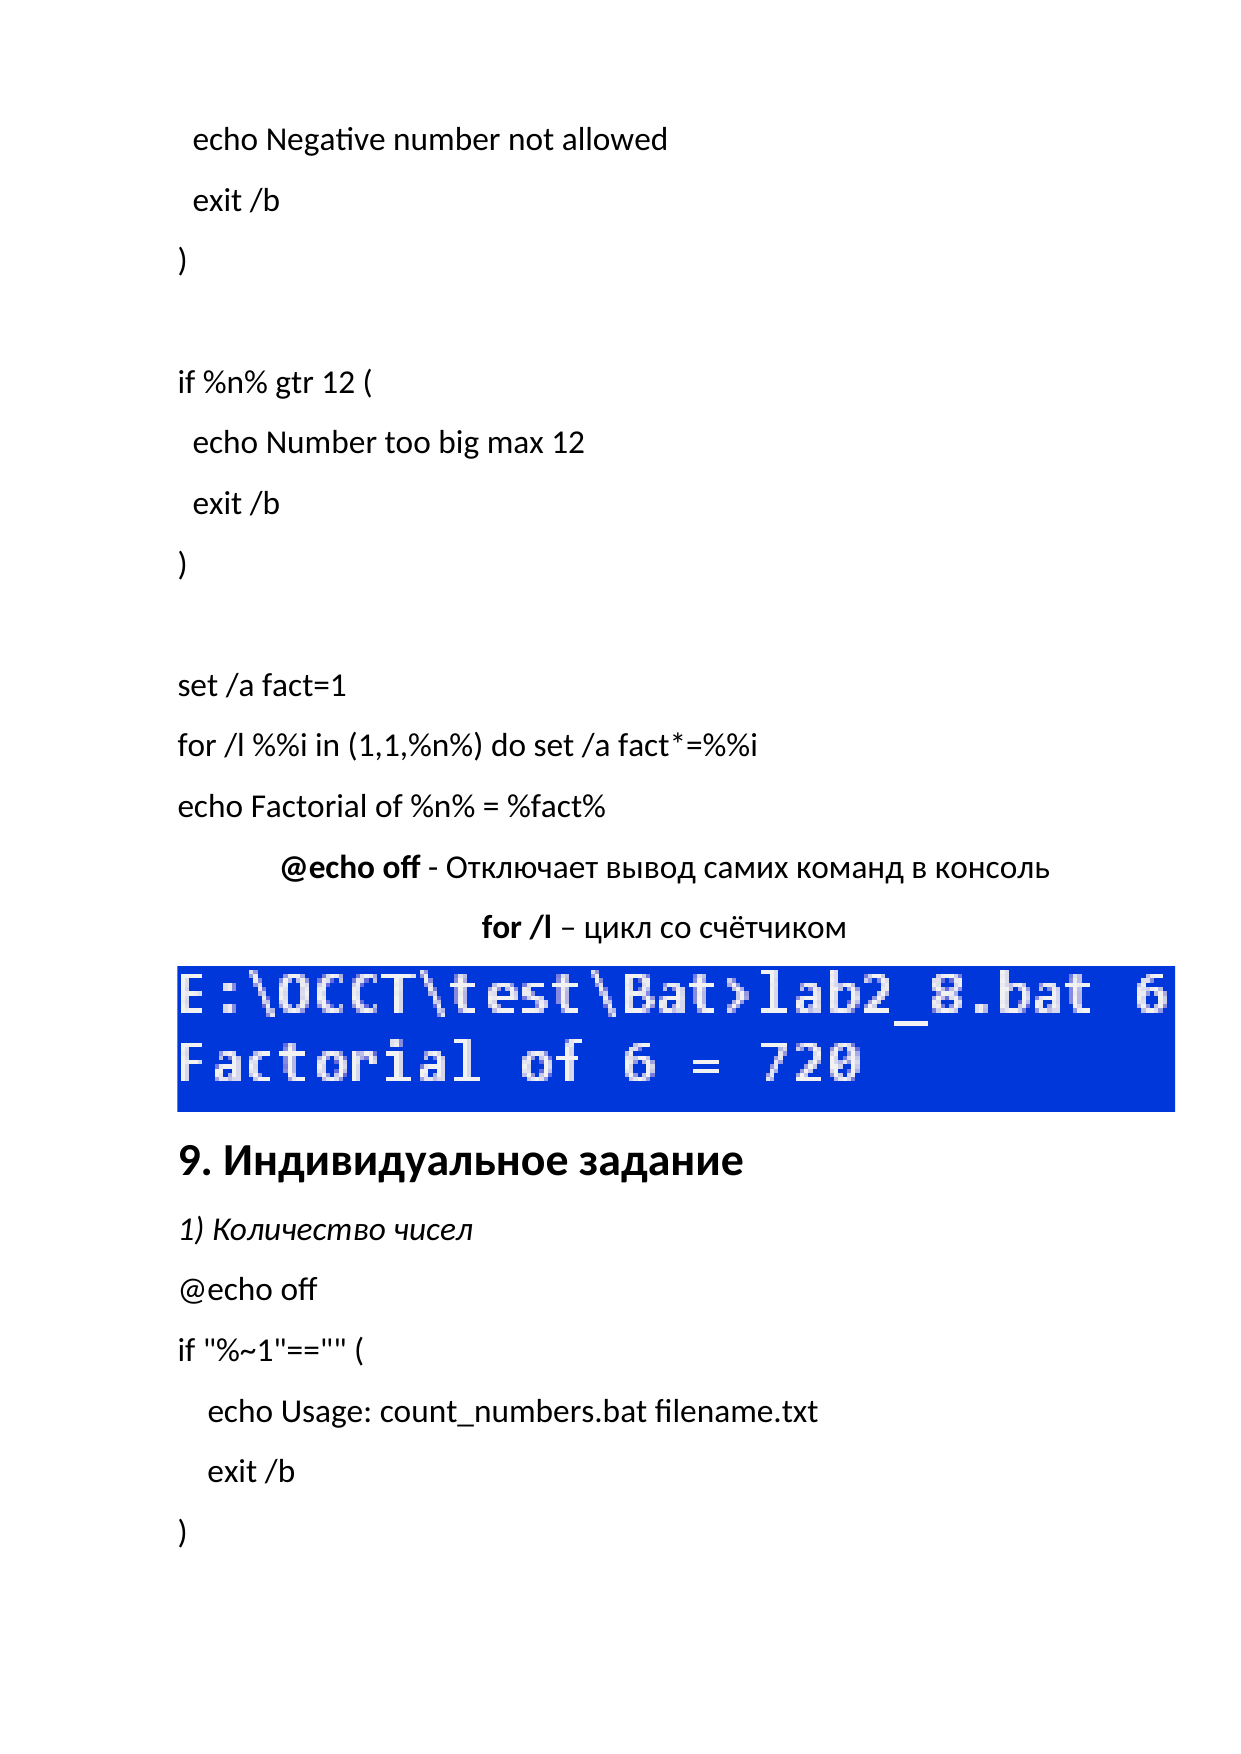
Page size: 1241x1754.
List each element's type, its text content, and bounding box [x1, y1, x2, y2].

text 1) Количество чисел [177, 1208, 1152, 1248]
text echo Negative number not allowed [177, 118, 1152, 159]
text if "%~1"=="" ( [177, 1329, 1152, 1370]
text exit /b [177, 179, 1152, 219]
text if %n% gtr 12 ( [177, 361, 1152, 401]
text @echo off - Отключает вывод самих команд в консоль [177, 846, 1152, 886]
text exit /b [177, 1450, 1152, 1491]
text echo Number too big max 12 [177, 421, 1152, 462]
text @echo off [177, 1268, 1152, 1309]
picture [177, 966, 1176, 1112]
text echo Usage: count_numbers.bat filename.txt [177, 1389, 1152, 1430]
text for /l – цикл со счётчиком [177, 906, 1152, 947]
text echo Factorial of %n% = %fact% [177, 785, 1152, 826]
text ) [177, 1511, 1152, 1552]
text for /l %%i in (1,1,%n%) do set /a fact*=%%i [177, 724, 1152, 765]
text ) [177, 239, 1152, 280]
text set /a fact=1 [177, 664, 1152, 704]
text ) [177, 542, 1152, 583]
text 9. Индивидуальное задание [177, 1131, 1152, 1187]
text exit /b [177, 482, 1152, 523]
